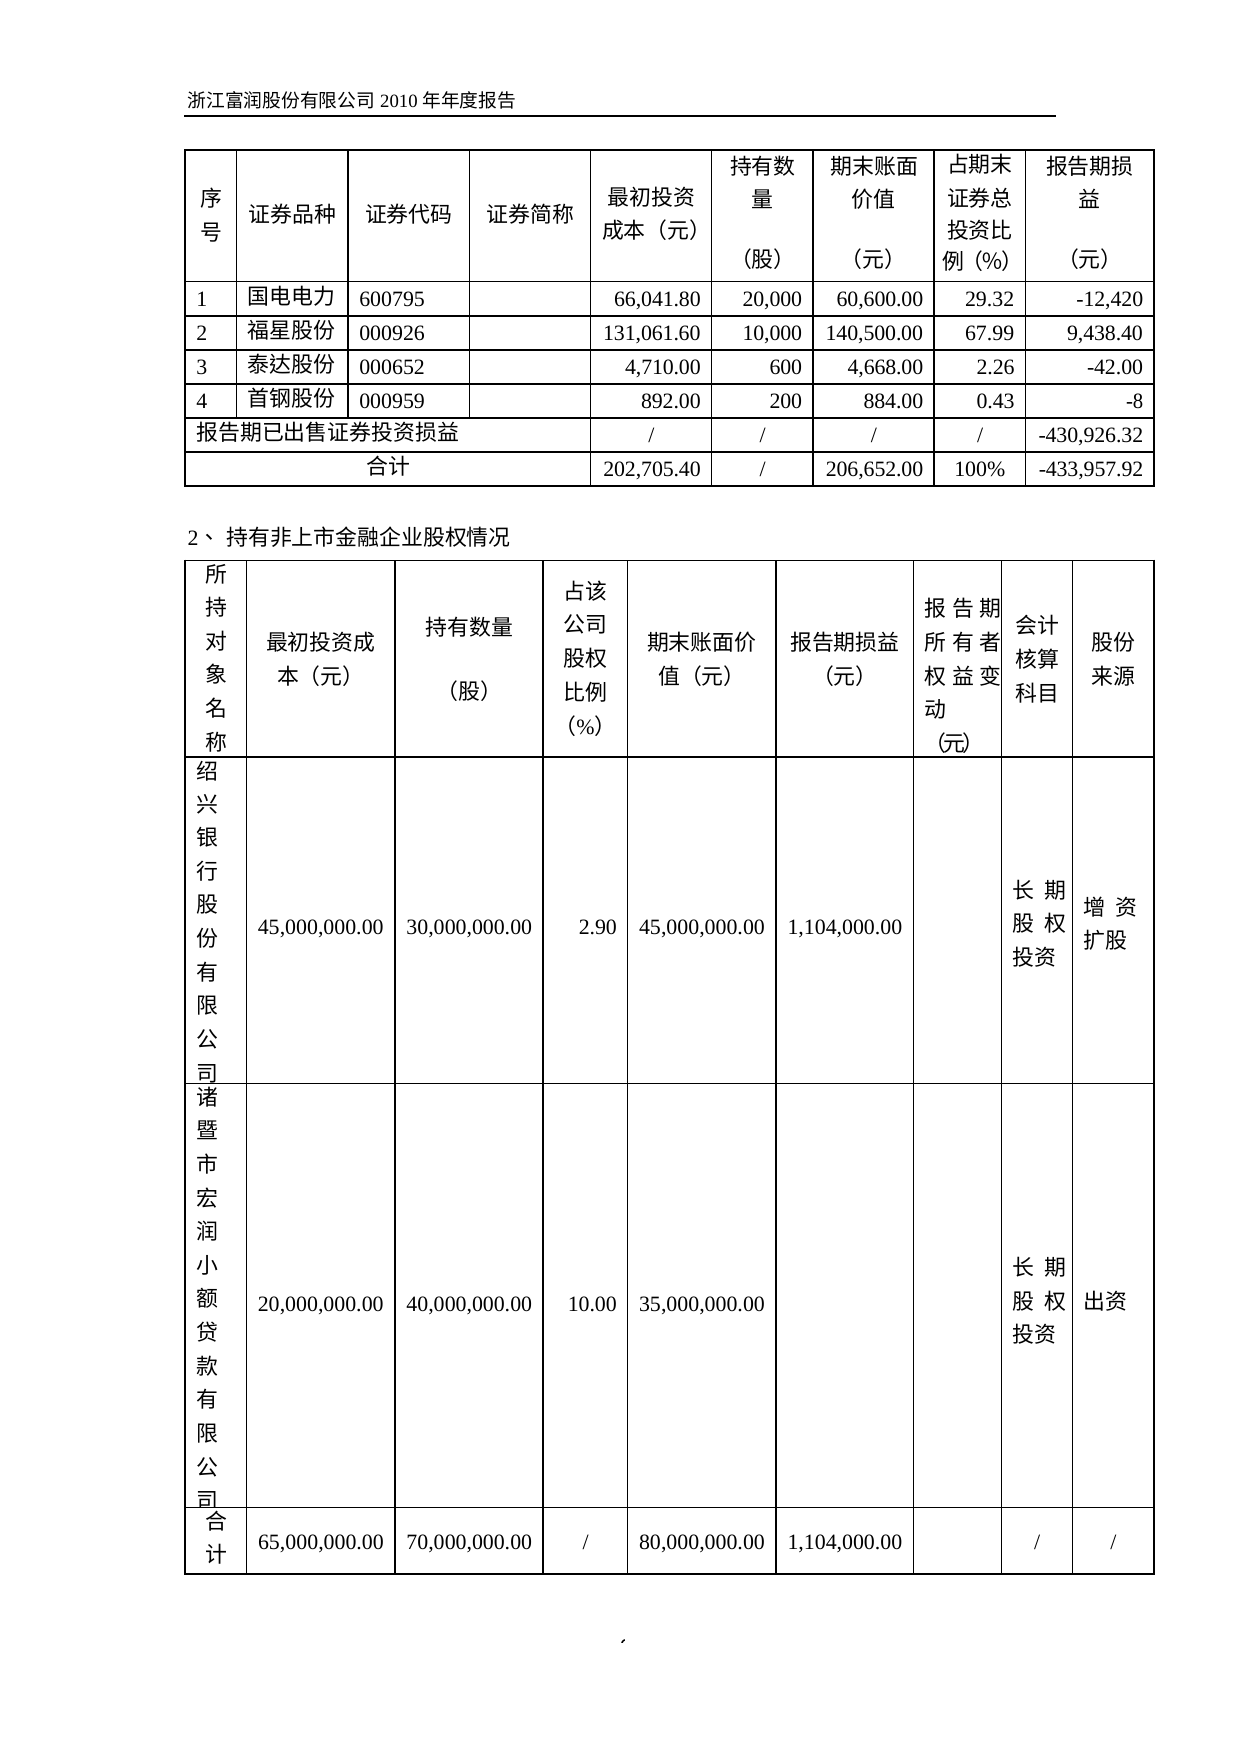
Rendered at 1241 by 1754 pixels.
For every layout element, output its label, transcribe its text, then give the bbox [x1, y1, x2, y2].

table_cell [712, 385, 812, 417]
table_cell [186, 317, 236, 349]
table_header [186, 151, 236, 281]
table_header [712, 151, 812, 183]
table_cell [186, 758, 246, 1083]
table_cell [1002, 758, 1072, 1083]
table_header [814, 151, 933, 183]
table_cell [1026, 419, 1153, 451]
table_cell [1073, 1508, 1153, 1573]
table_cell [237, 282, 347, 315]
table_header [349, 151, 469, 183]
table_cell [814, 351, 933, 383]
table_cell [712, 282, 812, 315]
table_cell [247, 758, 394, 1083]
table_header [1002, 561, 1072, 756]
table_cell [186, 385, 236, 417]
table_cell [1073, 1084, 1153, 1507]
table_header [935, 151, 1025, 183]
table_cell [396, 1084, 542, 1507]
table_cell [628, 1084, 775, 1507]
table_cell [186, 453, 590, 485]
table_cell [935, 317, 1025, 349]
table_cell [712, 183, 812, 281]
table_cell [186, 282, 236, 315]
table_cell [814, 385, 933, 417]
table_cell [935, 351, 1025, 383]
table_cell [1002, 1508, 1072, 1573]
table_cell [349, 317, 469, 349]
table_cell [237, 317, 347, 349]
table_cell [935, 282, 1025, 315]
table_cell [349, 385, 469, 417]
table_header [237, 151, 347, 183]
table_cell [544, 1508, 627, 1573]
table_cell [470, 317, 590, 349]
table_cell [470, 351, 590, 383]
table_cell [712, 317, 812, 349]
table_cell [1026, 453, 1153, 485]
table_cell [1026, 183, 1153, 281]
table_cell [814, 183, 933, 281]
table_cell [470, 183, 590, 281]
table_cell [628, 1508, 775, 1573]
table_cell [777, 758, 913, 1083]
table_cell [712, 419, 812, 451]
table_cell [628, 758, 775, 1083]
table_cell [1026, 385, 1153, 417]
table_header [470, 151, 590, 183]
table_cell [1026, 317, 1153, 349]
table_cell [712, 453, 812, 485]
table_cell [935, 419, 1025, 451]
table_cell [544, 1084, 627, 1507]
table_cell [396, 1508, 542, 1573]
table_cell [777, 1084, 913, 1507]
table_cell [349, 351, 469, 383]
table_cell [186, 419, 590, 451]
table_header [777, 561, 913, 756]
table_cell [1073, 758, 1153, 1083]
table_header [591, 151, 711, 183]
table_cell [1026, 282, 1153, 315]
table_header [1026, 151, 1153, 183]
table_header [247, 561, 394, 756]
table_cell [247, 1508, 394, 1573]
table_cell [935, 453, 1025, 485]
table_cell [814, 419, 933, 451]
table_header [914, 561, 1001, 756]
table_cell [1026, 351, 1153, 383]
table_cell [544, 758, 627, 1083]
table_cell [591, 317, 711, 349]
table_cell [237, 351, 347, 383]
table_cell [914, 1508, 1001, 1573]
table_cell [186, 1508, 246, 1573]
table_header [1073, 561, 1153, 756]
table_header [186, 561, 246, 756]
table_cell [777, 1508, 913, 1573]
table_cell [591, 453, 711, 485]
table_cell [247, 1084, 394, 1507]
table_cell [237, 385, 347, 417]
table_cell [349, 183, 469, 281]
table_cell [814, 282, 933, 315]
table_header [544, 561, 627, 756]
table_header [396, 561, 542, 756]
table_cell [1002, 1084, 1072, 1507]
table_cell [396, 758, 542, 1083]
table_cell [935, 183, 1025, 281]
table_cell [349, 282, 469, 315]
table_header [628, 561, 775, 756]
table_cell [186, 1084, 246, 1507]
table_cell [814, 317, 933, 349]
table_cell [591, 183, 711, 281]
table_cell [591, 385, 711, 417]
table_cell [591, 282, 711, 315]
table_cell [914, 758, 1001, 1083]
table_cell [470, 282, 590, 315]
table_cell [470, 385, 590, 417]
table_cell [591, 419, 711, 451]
text 2、 持有非上市金融企业股权情况 [187, 522, 1065, 552]
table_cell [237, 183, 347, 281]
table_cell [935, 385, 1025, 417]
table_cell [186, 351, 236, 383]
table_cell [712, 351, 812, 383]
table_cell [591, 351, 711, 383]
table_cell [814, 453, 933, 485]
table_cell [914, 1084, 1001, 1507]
